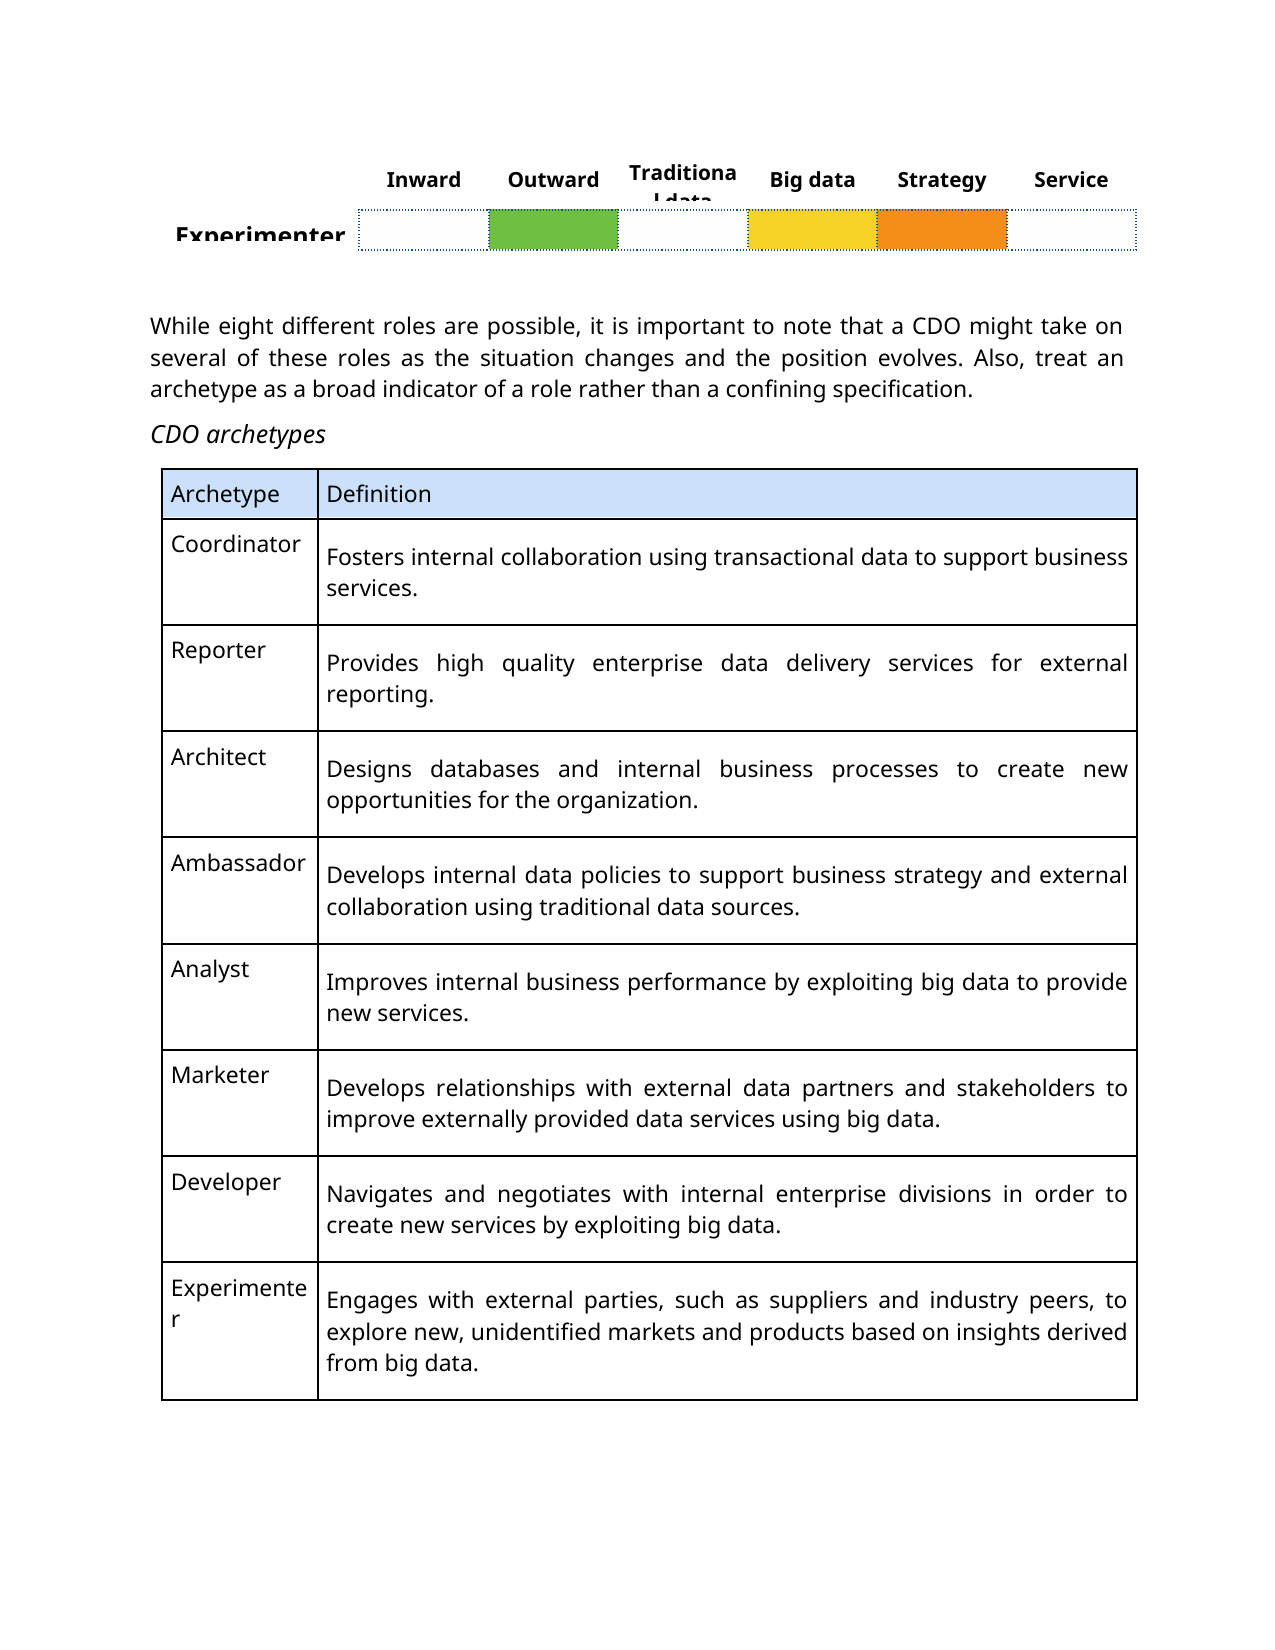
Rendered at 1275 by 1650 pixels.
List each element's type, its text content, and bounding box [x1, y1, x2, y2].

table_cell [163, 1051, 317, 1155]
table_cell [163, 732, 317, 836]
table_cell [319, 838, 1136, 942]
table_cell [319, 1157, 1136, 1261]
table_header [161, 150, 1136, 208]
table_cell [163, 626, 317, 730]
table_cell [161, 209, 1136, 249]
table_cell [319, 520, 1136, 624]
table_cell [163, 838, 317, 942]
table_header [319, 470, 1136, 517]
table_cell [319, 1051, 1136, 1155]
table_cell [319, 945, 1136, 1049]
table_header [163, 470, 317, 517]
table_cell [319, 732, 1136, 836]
text CDO archetypes [150, 416, 1125, 451]
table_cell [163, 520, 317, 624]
text While eight different roles are possible, it is important to note that a CDO might take on several of these roles as the situation changes and the position evolves. Also, treat an archetype as a broad indicator of a role rather than a confining specification. [150, 310, 1125, 404]
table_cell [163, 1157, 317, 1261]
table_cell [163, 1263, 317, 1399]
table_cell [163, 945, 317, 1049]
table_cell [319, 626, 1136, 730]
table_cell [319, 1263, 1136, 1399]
